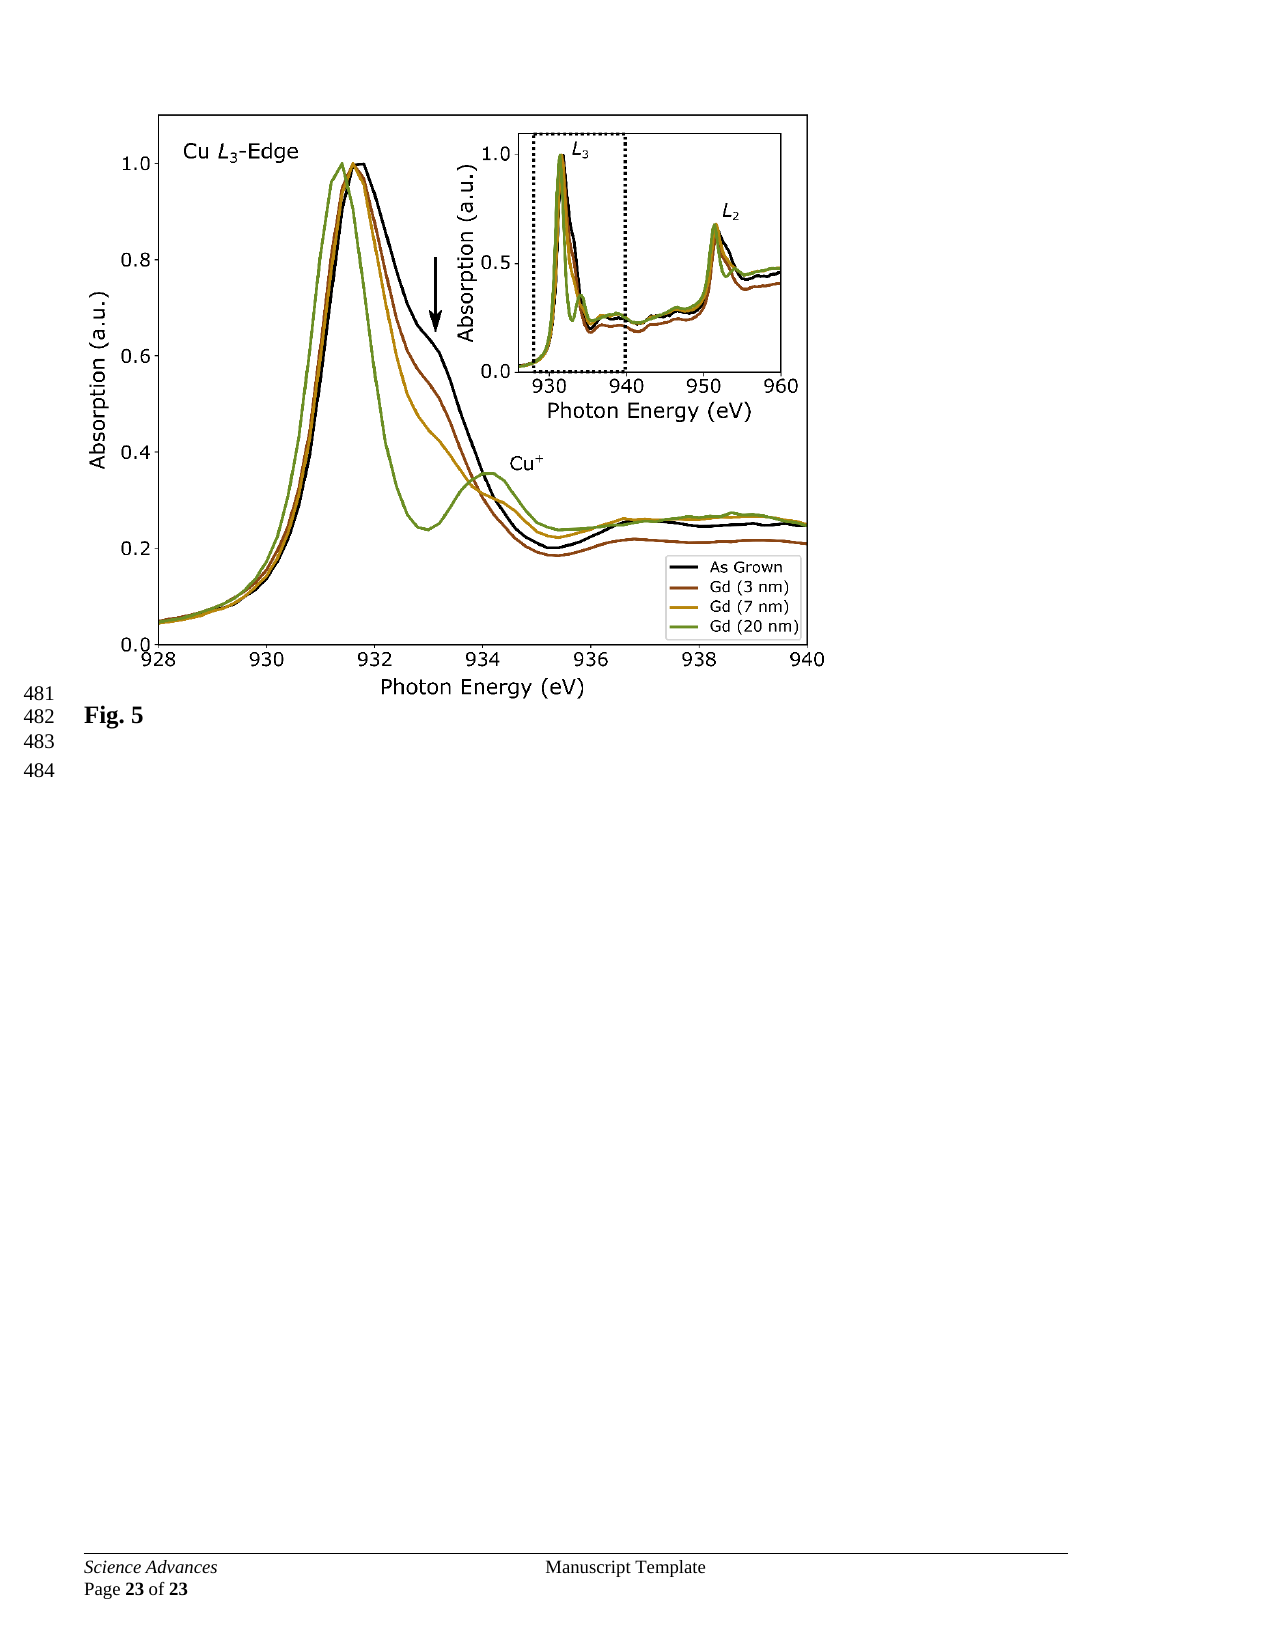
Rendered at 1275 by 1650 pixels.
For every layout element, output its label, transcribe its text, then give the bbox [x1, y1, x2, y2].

picture [83, 103, 833, 701]
text Fig. 5 [84, 701, 1068, 729]
